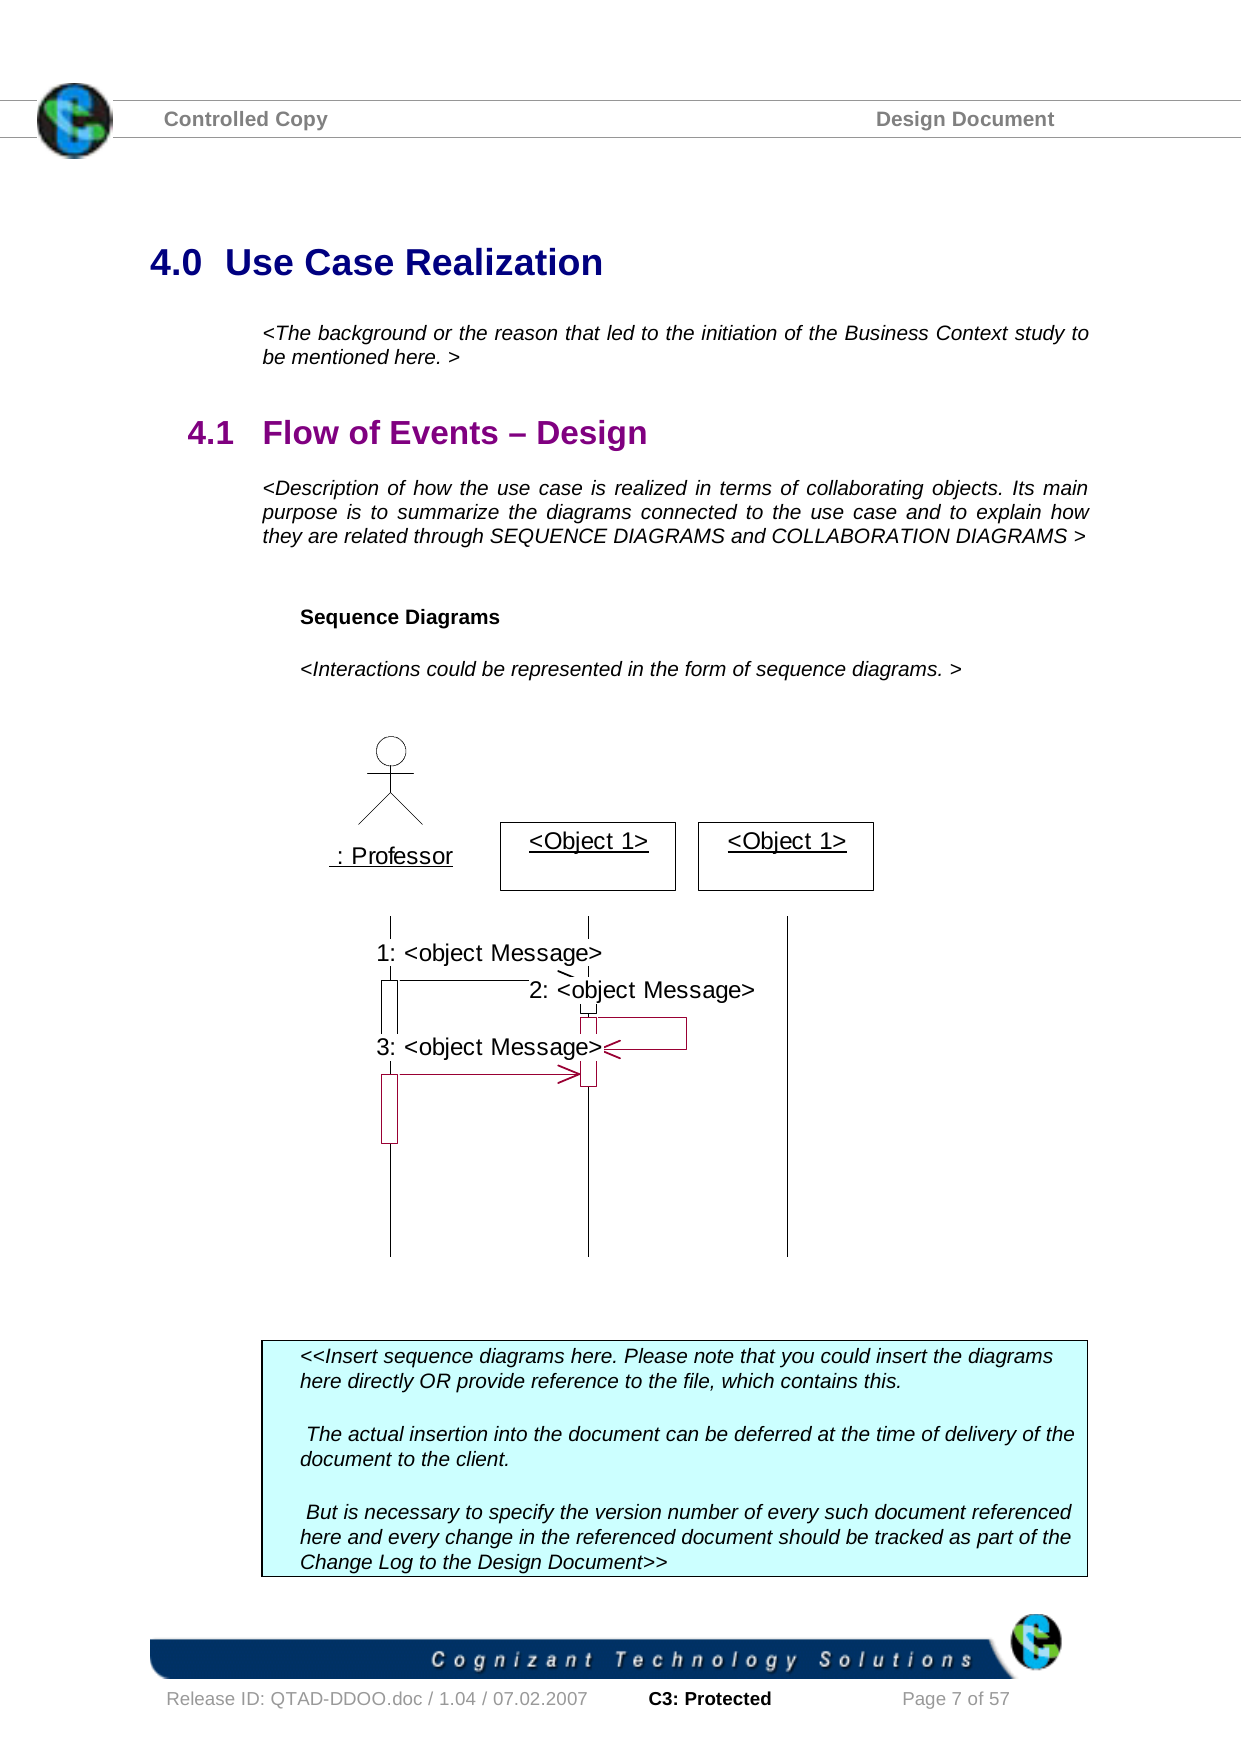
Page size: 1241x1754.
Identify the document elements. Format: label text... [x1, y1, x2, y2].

text <The background or the reason that led to the initiation of the Business Context study to be mentioned here. > [262, 321, 1090, 369]
text <Description of how the use case is realized in terms of collaborating objects. Its main purpose is to summarize the diagrams connected to the use case and to explain how they are related through SEQUENCE DIAGRAMS and COLLABORATION DIAGRAMS > [262, 476, 1090, 548]
text <<Insert sequence diagrams here. Please note that you could insert the diagrams here directly OR provide reference to the file, which contains this. [263, 1341, 1087, 1393]
picture [150, 1614, 1105, 1679]
text <Interactions could be represented in the form of sequence diagrams. > [300, 656, 1078, 681]
subtitle Use Case Realization [150, 240, 1078, 283]
picture [37, 83, 113, 159]
text But is necessary to specify the version number of every such document referenced here and every change in the referenced document should be tracked as part of the Change Log to the Design Document>> [263, 1496, 1087, 1576]
subtitle Flow of Events – Design [187, 413, 1090, 451]
text Sequence Diagrams [225, 604, 1078, 629]
text The actual insertion into the document can be deferred at the time of delivery of the document to the client. [263, 1418, 1087, 1471]
